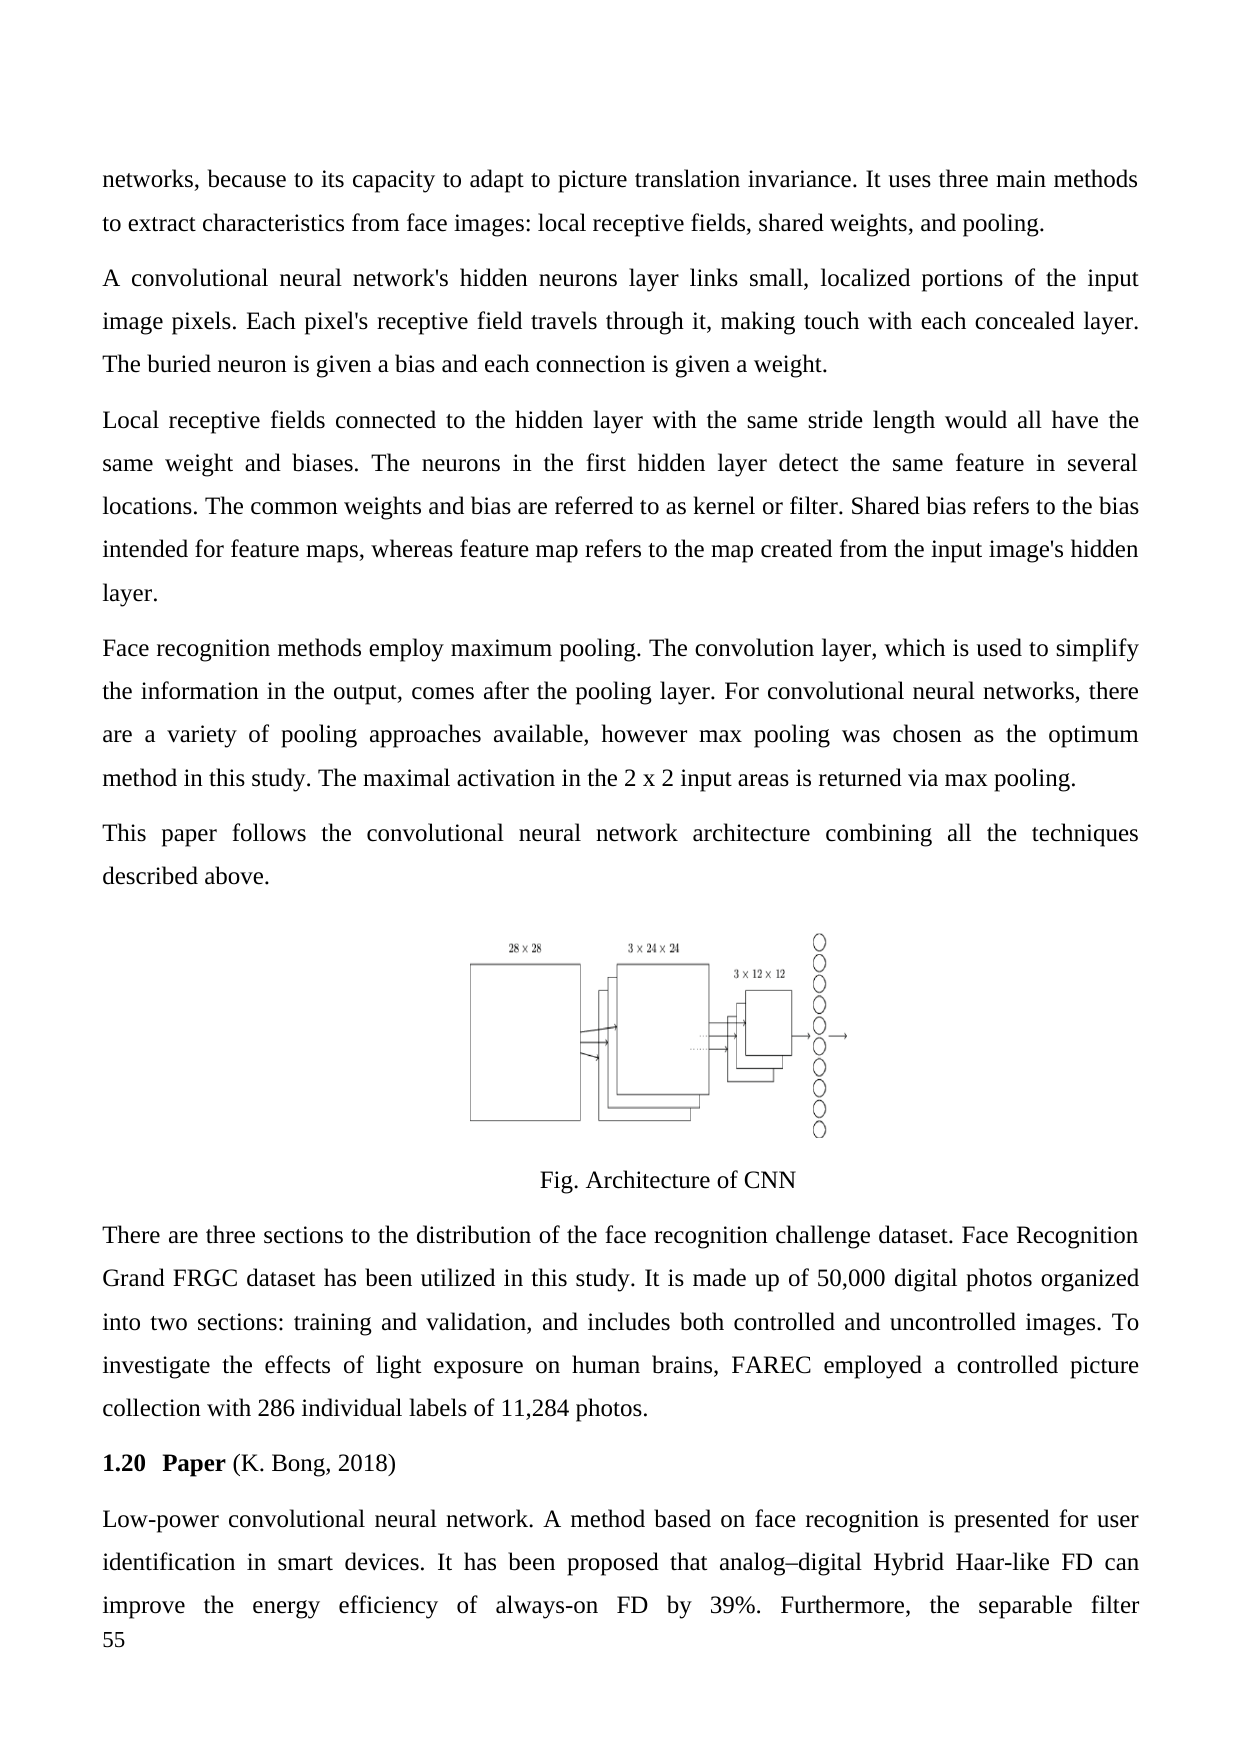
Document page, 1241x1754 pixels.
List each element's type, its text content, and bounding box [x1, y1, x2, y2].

picture [464, 917, 876, 1138]
list Paper [102, 1448, 1140, 1477]
text Local receptive fields connected to the hidden layer with the same stride length would all have the same weight and biases. The neurons in the first hidden layer detect the same feature in several locations. The common weights and bias are referred to as kernel or filter. Shared bias refers to the bias intended for feature maps, whereas feature map refers to the map created from the input image's hidden layer. [102, 405, 1140, 606]
text This paper follows the convolutional neural network architecture combining all the techniques described above. [102, 818, 1140, 890]
text Fig. Architecture of CNN [102, 1165, 1140, 1193]
text A convolutional neural network's hidden neurons layer links small, localized portions of the input image pixels. Each pixel's receptive field travels through it, making touch with each concealed layer. The buried neuron is given a bias and each connection is given a weight. [102, 263, 1140, 378]
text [102, 1504, 1140, 1619]
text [102, 164, 1140, 236]
text Face recognition methods employ maximum pooling. The convolution layer, which is used to simplify the information in the output, comes after the pooling layer. For convolutional neural networks, there are a variety of pooling approaches available, however max pooling was chosen as the optimum method in this study. The maximal activation in the 2 x 2 input areas is returned via max pooling. [102, 633, 1140, 791]
text There are three sections to the distribution of the face recognition challenge dataset. Face Recognition Grand FRGC dataset has been utilized in this study. It is made up of 50,000 digital photos organized into two sections: training and validation, and includes both controlled and uncontrolled images. To investigate the effects of light exposure on human brains, FAREC employed a controlled picture collection with 286 individual labels of 11,284 photos. [102, 1220, 1140, 1422]
